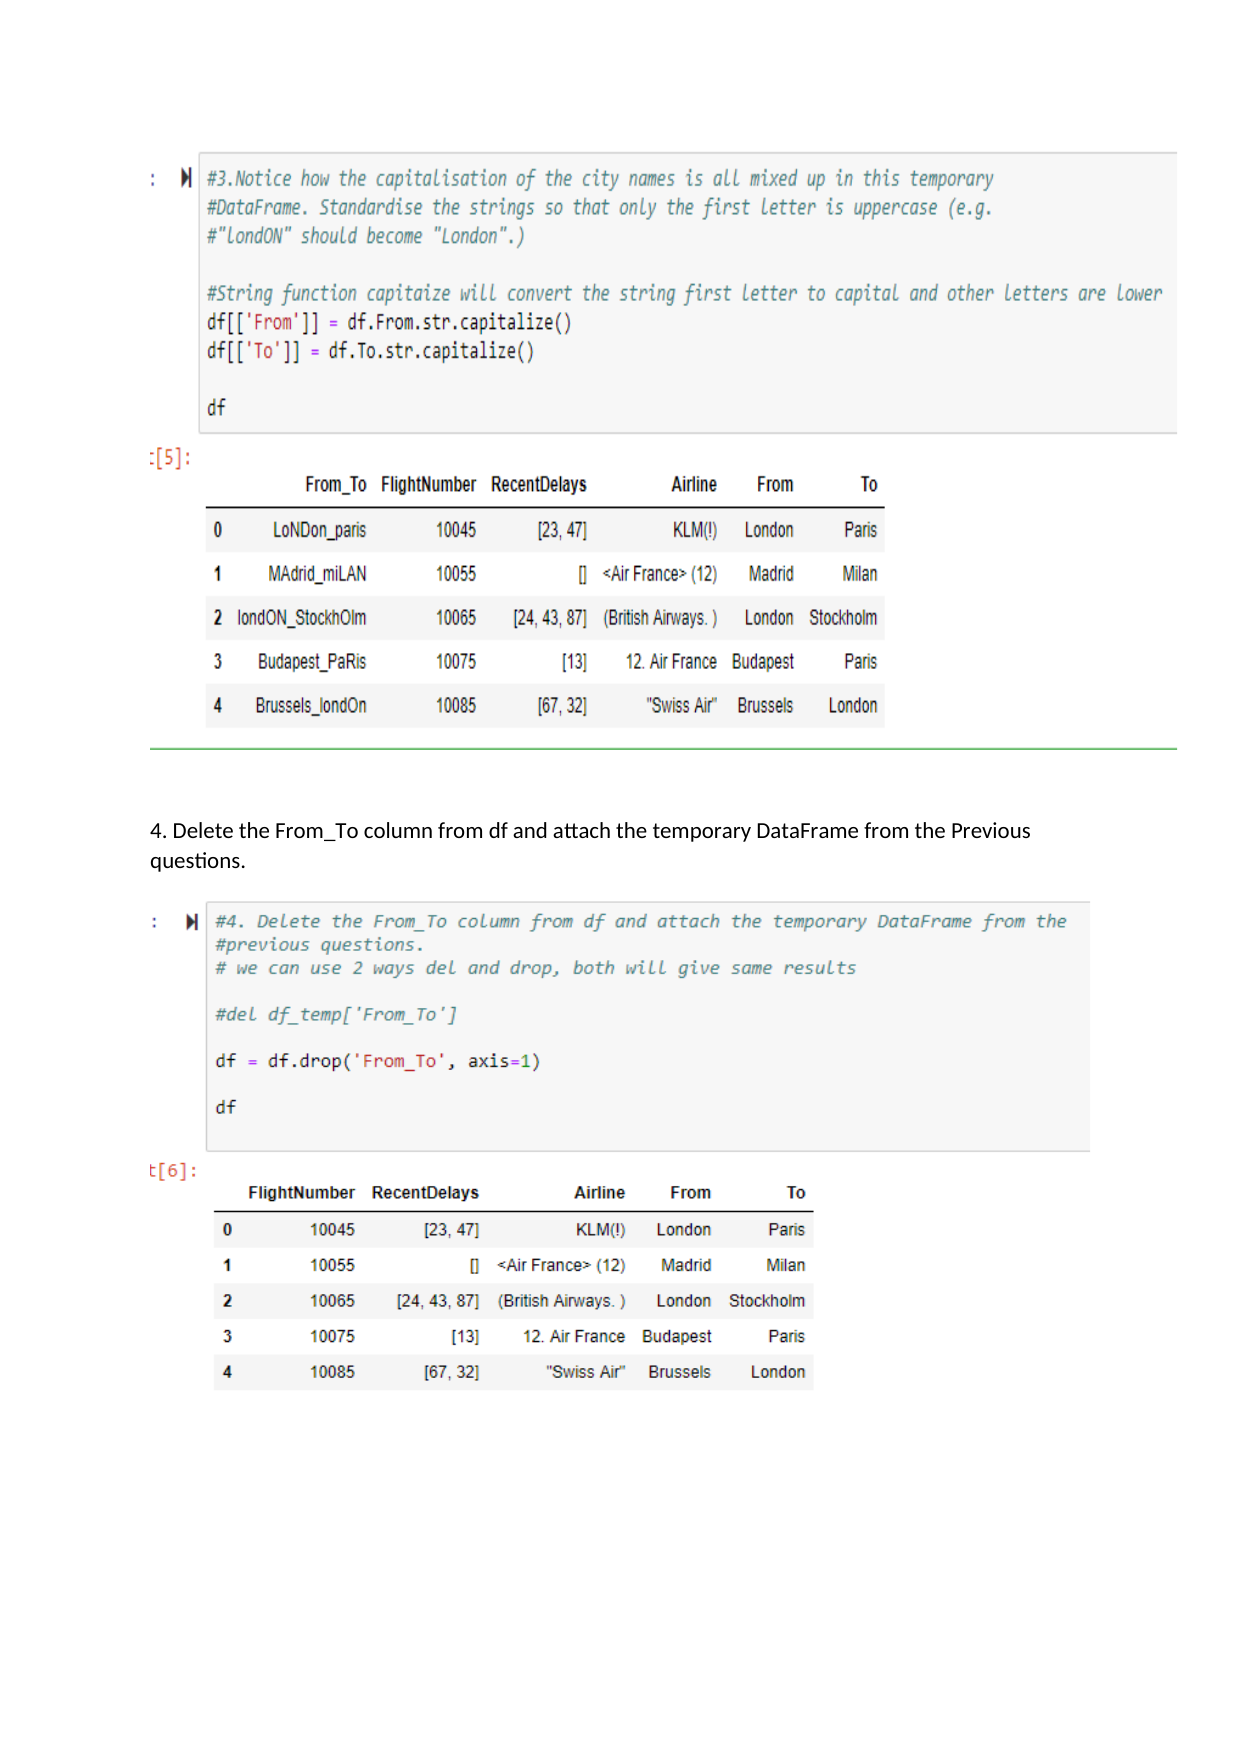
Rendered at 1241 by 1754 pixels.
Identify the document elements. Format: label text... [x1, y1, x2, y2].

picture [150, 892, 1091, 1404]
picture [150, 150, 1178, 750]
text 4. Delete the From_To column from df and attach the temporary DataFrame from the Previous questions. [150, 816, 1090, 874]
